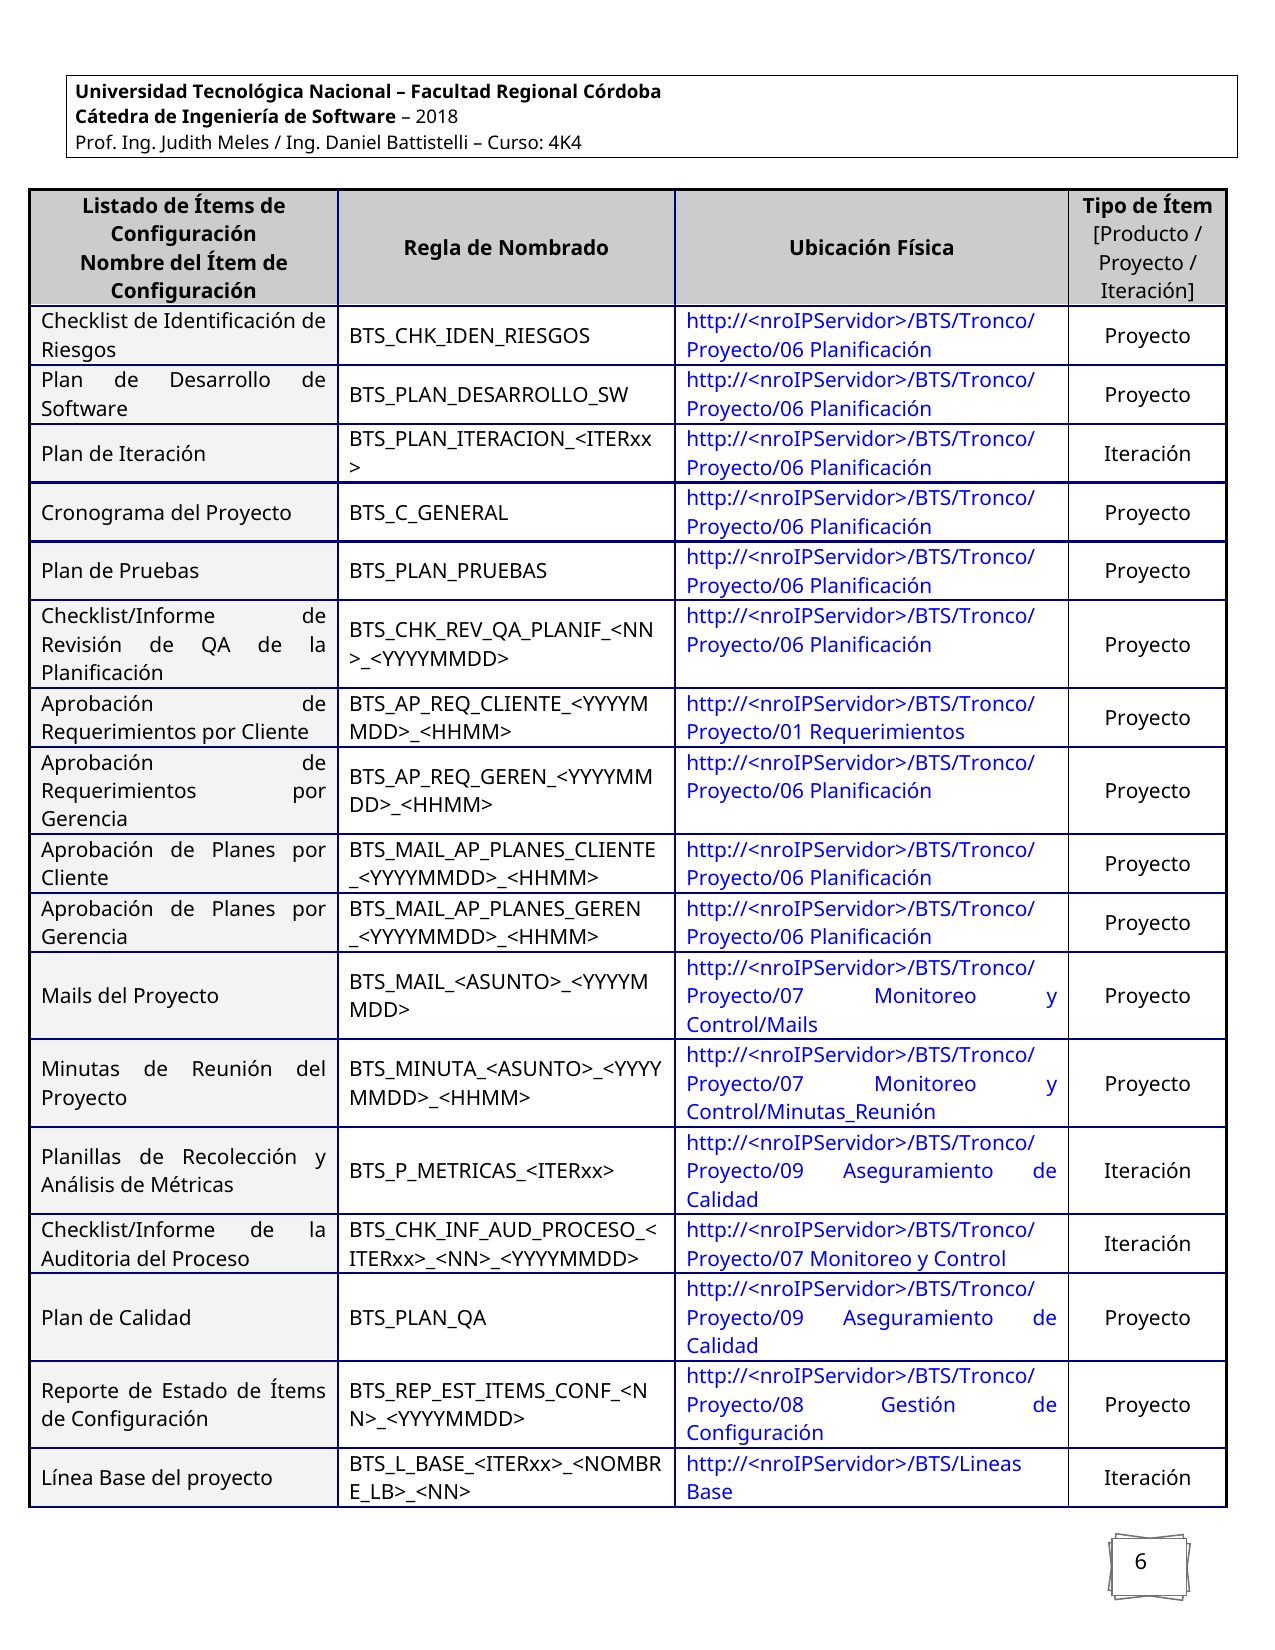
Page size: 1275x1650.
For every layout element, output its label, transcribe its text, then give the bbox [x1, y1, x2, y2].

table_cell http://<nroIPServidor>/BTS/Tronco/Proyecto/09 Aseguramiento de Calidad [676, 1128, 1068, 1213]
table_cell Mails del Proyecto [31, 953, 337, 1038]
table_cell BTS_MAIL_AP_PLANES_GEREN _<YYYYMMDD>_<HHMM> [339, 894, 674, 951]
table_cell BTS_REP_EST_ITEMS_CONF_<NN>_<YYYYMMDD> [339, 1362, 674, 1447]
table_cell Proyecto [1069, 953, 1225, 1038]
table_cell BTS_MINUTA_<ASUNTO>_<YYYYMMDD>_<HHMM> [339, 1040, 674, 1126]
table_cell Iteración [1069, 1128, 1225, 1213]
table_cell BTS_PLAN_DESARROLLO_SW [339, 366, 674, 422]
table_header Listado de Ítems de Configuración Nombre del Ítem de Configuración [31, 191, 337, 304]
table_cell Aprobación de Requerimientos por Gerencia [31, 748, 337, 833]
table_cell Planillas de Recolección y Análisis de Métricas [31, 1128, 337, 1213]
table_cell http://<nroIPServidor>/BTS/Tronco/Proyecto/06 Planificación [676, 425, 1068, 481]
table_header Ubicación Física [676, 191, 1068, 304]
table_cell Proyecto [1069, 894, 1225, 951]
table_cell http://<nroIPServidor>/BTS/Tronco/Proyecto/01 Requerimientos [676, 689, 1068, 746]
table_cell http://<nroIPServidor>/BTS/Tronco/Proyecto/06 Planificación [676, 748, 1068, 833]
table_cell Plan de Pruebas [31, 543, 337, 599]
table_cell Proyecto [1069, 543, 1225, 599]
table_cell Minutas de Reunión del Proyecto [31, 1040, 337, 1126]
table_cell Aprobación de Requerimientos por Cliente [31, 689, 337, 746]
table_cell Iteración [1069, 1215, 1225, 1272]
table_cell Plan de Calidad [31, 1274, 337, 1359]
table_cell Plan de Iteración [31, 425, 337, 481]
table_cell http://<nroIPServidor>/BTS/Lineas Base [676, 1449, 1068, 1506]
table_cell Checklist/Informe de Revisión de QA de la Planificación [31, 601, 337, 687]
table_cell Checklist de Identificación de Riesgos [31, 307, 337, 363]
table_header Tipo de Ítem [Producto / Proyecto / Iteración] [1069, 191, 1225, 304]
table_cell Proyecto [1069, 748, 1225, 833]
table_header Regla de Nombrado [339, 191, 674, 304]
table_cell Reporte de Estado de Ítems de Configuración [31, 1362, 337, 1447]
table_cell BTS_PLAN_QA [339, 1274, 674, 1359]
table_cell Cronograma del Proyecto [31, 484, 337, 540]
table_cell Proyecto [1069, 1040, 1225, 1126]
table_cell http://<nroIPServidor>/BTS/Tronco/Proyecto/07 Monitoreo y Control/Mails [676, 953, 1068, 1038]
table_cell Proyecto [1069, 1274, 1225, 1359]
table_cell BTS_CHK_REV_QA_PLANIF_<NN>_<YYYYMMDD> [339, 601, 674, 687]
table_cell Proyecto [1069, 601, 1225, 687]
table_cell http://<nroIPServidor>/BTS/Tronco/Proyecto/06 Planificación [676, 601, 1068, 687]
table_cell BTS_AP_REQ_GEREN_<YYYYMMDD>_<HHMM> [339, 748, 674, 833]
table_cell Proyecto [1069, 835, 1225, 892]
table_cell BTS_AP_REQ_CLIENTE_<YYYYMMDD>_<HHMM> [339, 689, 674, 746]
table_cell Checklist/Informe de la Auditoria del Proceso [31, 1215, 337, 1272]
table_cell http://<nroIPServidor>/BTS/Tronco/Proyecto/06 Planificación [676, 484, 1068, 540]
table_cell http://<nroIPServidor>/BTS/Tronco/Proyecto/07 Monitoreo y Control [676, 1215, 1068, 1272]
table_cell Proyecto [1069, 689, 1225, 746]
table_cell http://<nroIPServidor>/BTS/Tronco/Proyecto/06 Planificación [676, 835, 1068, 892]
table_cell Iteración [1069, 425, 1225, 481]
table_cell Plan de Desarrollo de Software [31, 366, 337, 422]
table_cell Proyecto [1069, 366, 1225, 422]
table_cell Línea Base del proyecto [31, 1449, 337, 1506]
table_cell http://<nroIPServidor>/BTS/Tronco/Proyecto/06 Planificación [676, 366, 1068, 422]
table_cell Proyecto [1069, 1362, 1225, 1447]
table_cell BTS_P_METRICAS_<ITERxx> [339, 1128, 674, 1213]
table_cell Proyecto [1069, 484, 1225, 540]
table_cell http://<nroIPServidor>/BTS/Tronco/Proyecto/06 Planificación [676, 543, 1068, 599]
table_cell Iteración [1069, 1449, 1225, 1506]
table_cell BTS_CHK_IDEN_RIESGOS [339, 307, 674, 363]
table_cell BTS_PLAN_ITERACION_<ITERxx> [339, 425, 674, 481]
table_cell BTS_C_GENERAL [339, 484, 674, 540]
table_cell BTS_MAIL_<ASUNTO>_<YYYYMMDD> [339, 953, 674, 1038]
table_cell http://<nroIPServidor>/BTS/Tronco/Proyecto/06 Planificación [676, 894, 1068, 951]
table_cell http://<nroIPServidor>/BTS/Tronco/Proyecto/09 Aseguramiento de Calidad [676, 1274, 1068, 1359]
table_cell BTS_L_BASE_<ITERxx>_<NOMBRE_LB>_<NN> [339, 1449, 674, 1506]
table_cell Proyecto [1069, 307, 1225, 363]
table_cell BTS_CHK_INF_AUD_PROCESO_<ITERxx>_<NN>_<YYYYMMDD> [339, 1215, 674, 1272]
table_cell BTS_PLAN_PRUEBAS [339, 543, 674, 599]
table_cell http://<nroIPServidor>/BTS/Tronco/Proyecto/07 Monitoreo y Control/Minutas_Reunión [676, 1040, 1068, 1126]
table_cell Aprobación de Planes por Cliente [31, 835, 337, 892]
table_cell http://<nroIPServidor>/BTS/Tronco/Proyecto/08 Gestión de Configuración [676, 1362, 1068, 1447]
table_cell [676, 307, 1068, 363]
table_cell Aprobación de Planes por Gerencia [31, 894, 337, 951]
table_cell BTS_MAIL_AP_PLANES_CLIENTE _<YYYYMMDD>_<HHMM> [339, 835, 674, 892]
